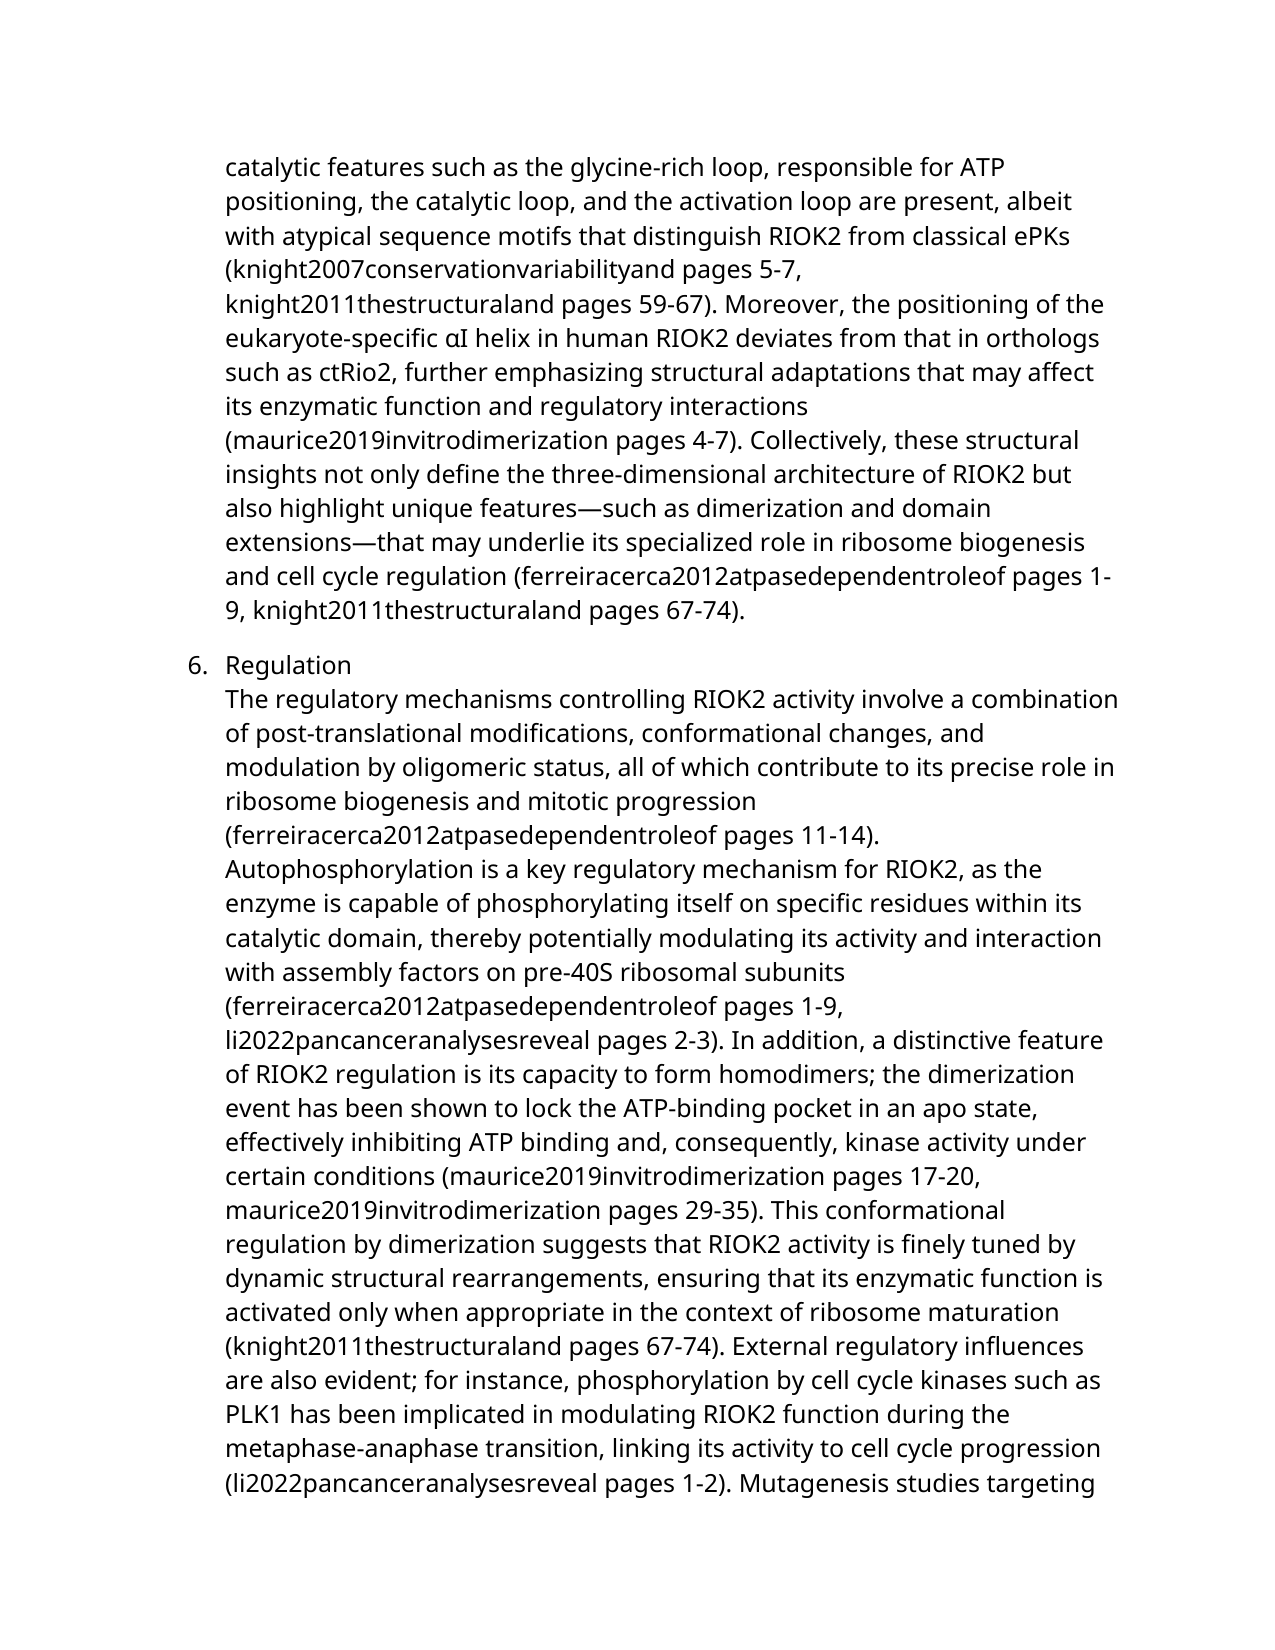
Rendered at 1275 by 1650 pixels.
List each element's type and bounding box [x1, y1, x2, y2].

list [187, 648, 1125, 1499]
list [187, 150, 1125, 627]
